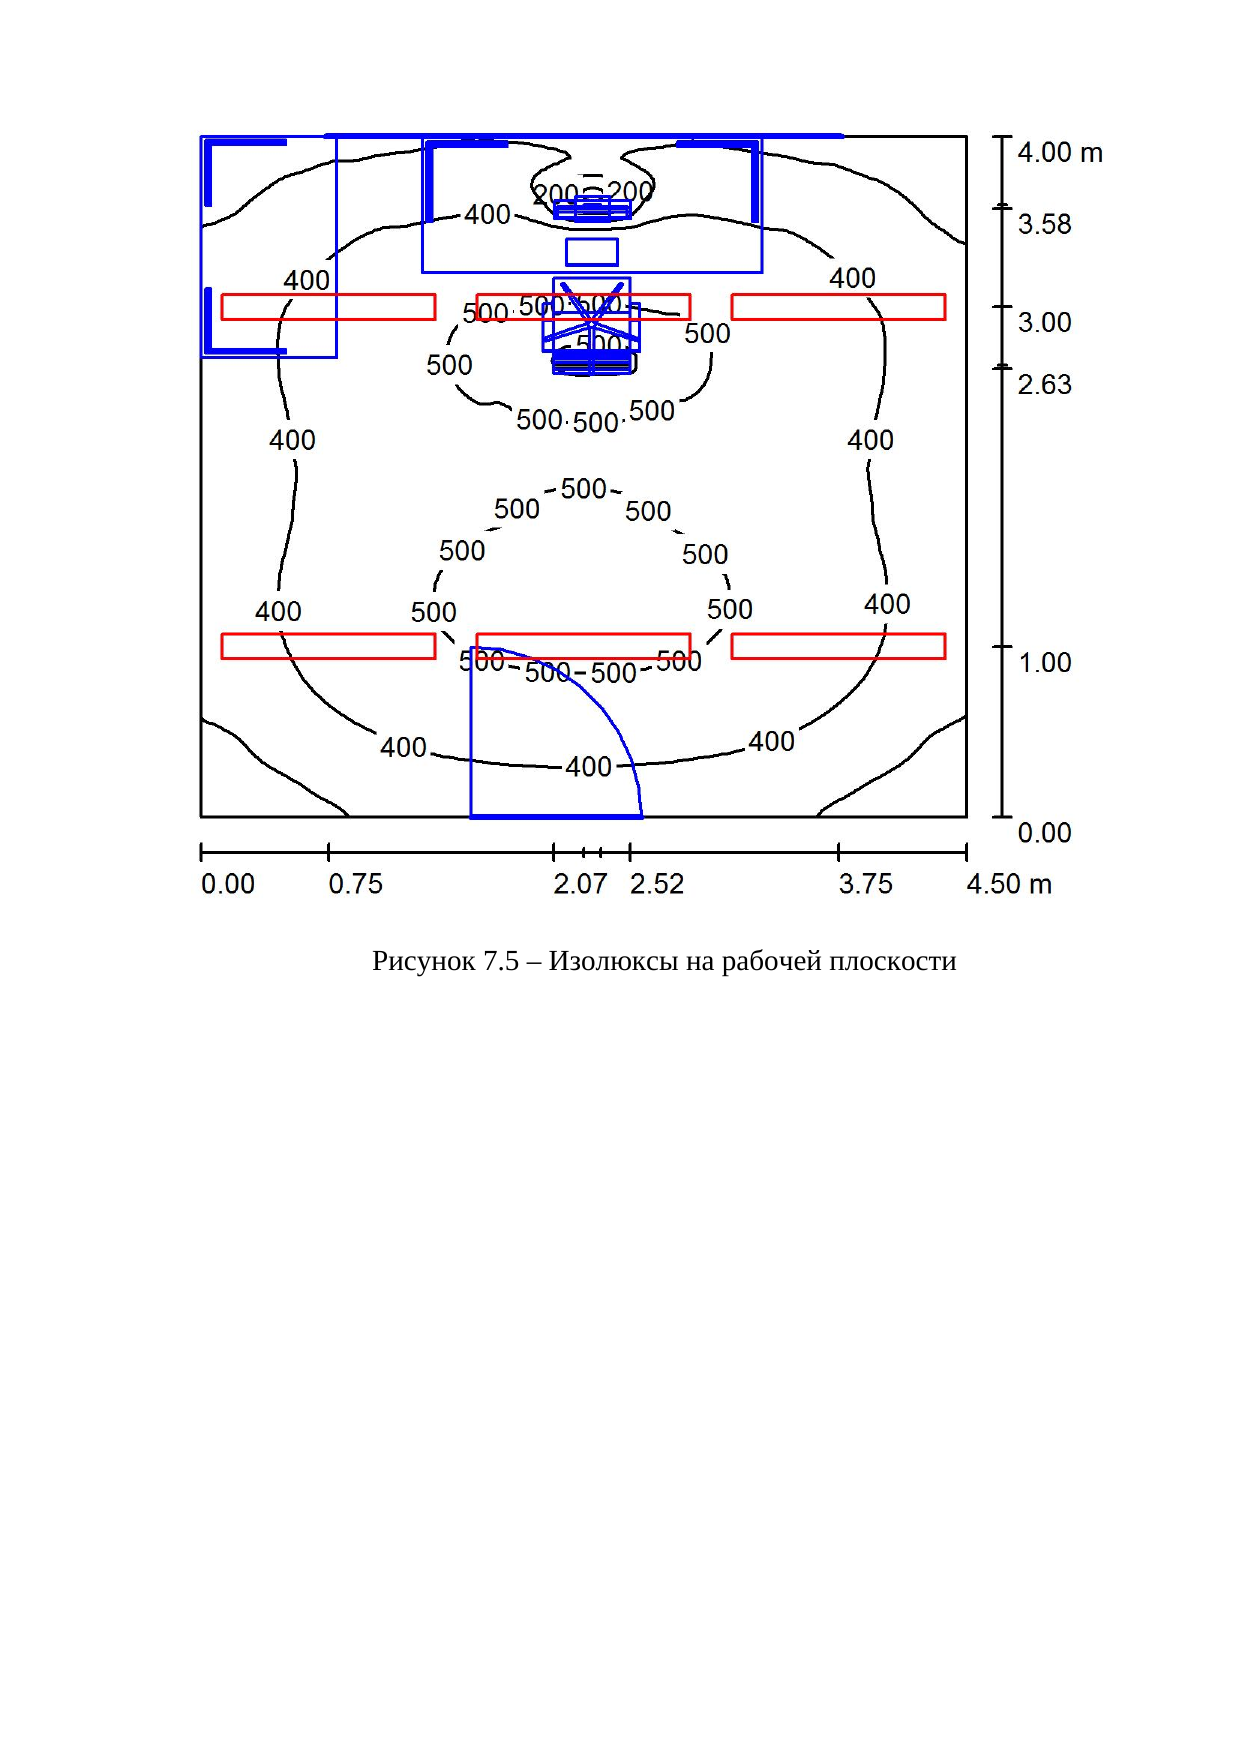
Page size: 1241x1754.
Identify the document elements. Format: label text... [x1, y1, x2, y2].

text Рисунок 7.5 – Изолюксы на рабочей плоскости [177, 943, 1152, 976]
picture [191, 118, 1138, 914]
